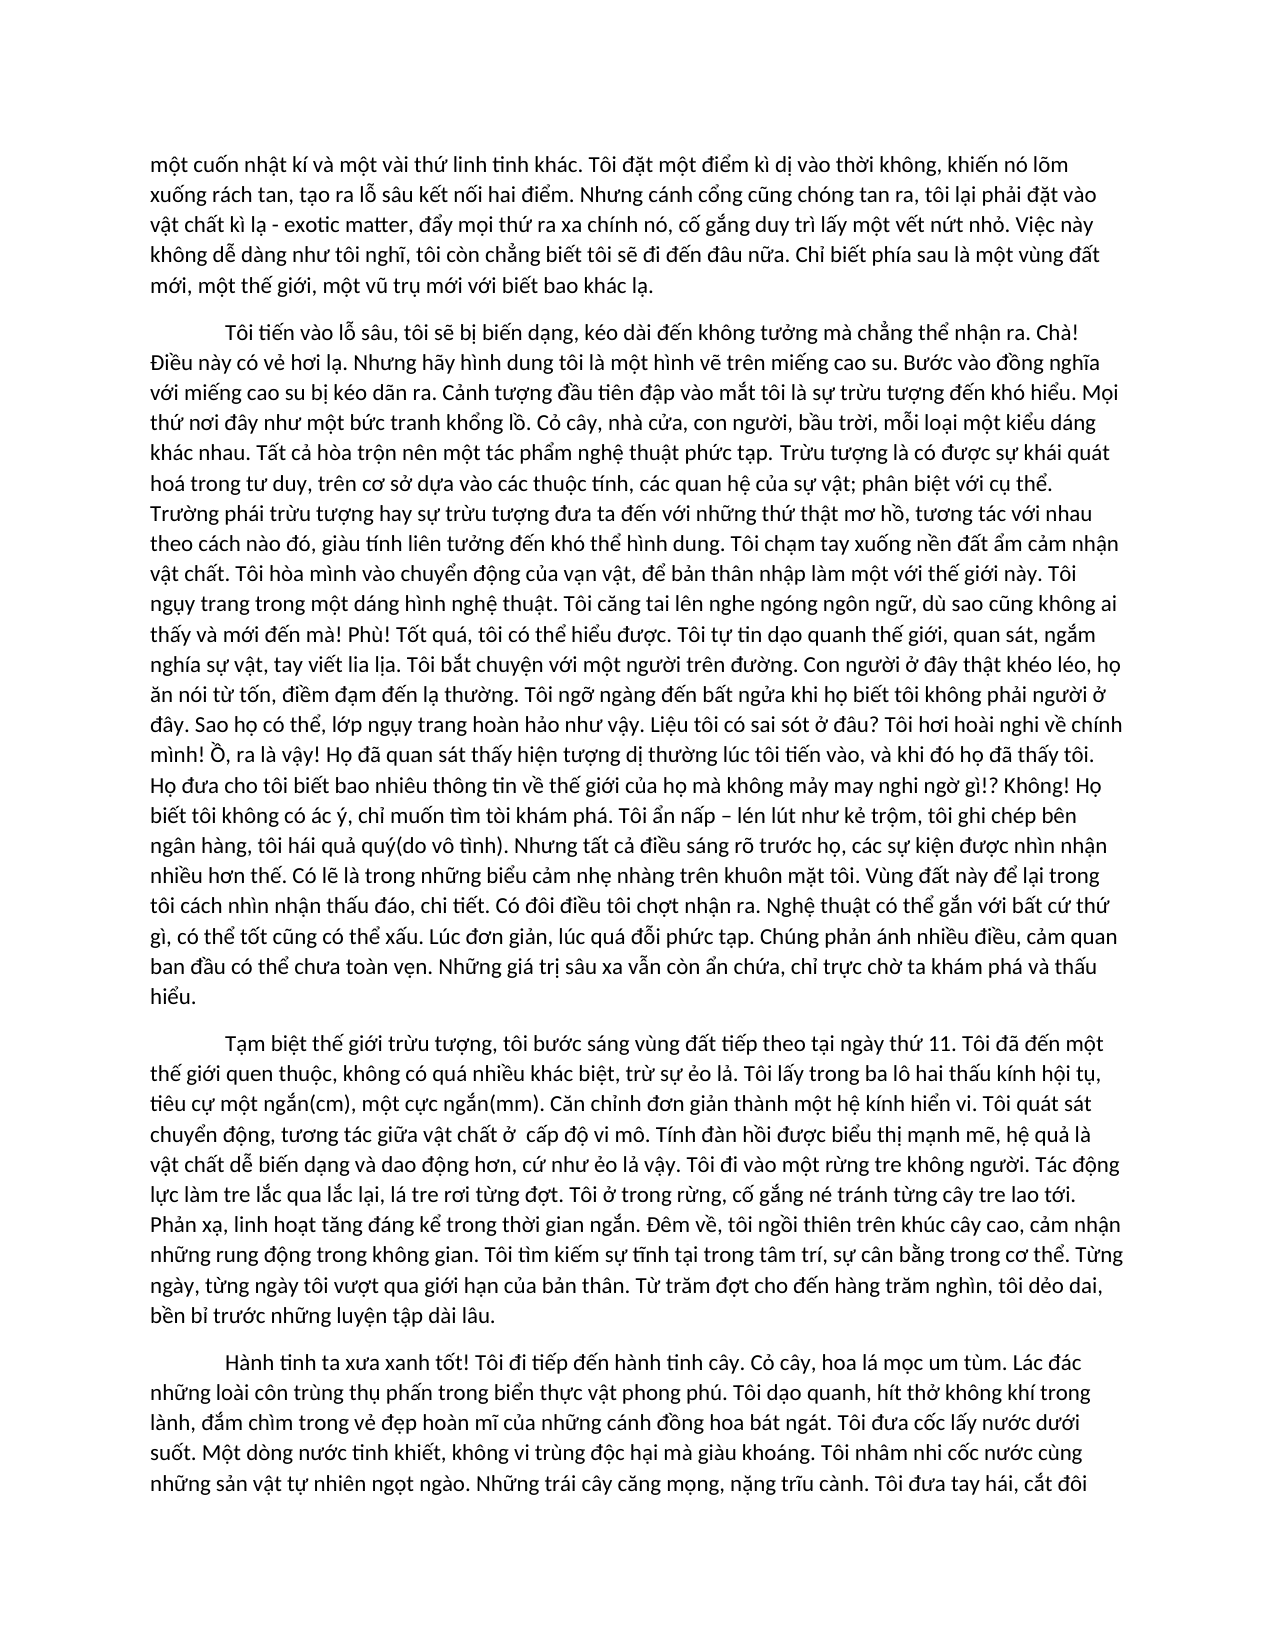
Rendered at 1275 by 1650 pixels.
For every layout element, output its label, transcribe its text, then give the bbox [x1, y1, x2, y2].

text Tạm biệt thế giới trừu tượng, tôi bước sáng vùng đất tiếp theo tại ngày thứ 11. Tôi đã đến một thế giới quen thuộc, không có quá nhiều khác biệt, trừ sự ẻo lả. Tôi lấy trong ba lô hai thấu kính hội tụ, tiêu cự một ngắn(cm), một cực ngắn(mm). Căn chỉnh đơn giản thành một hệ kính hiển vi. Tôi quát sát chuyển động, tương tác giữa vật chất ở cấp độ vi mô. Tính đàn hồi được biểu thị mạnh mẽ, hệ quả là vật chất dễ biến dạng và dao động hơn, cứ như ẻo lả vậy. Tôi đi vào một rừng tre không người. Tác động lực làm tre lắc qua lắc lại, lá tre rơi từng đợt. Tôi ở trong rừng, cố gắng né tránh từng cây tre lao tới. Phản xạ, linh hoạt tăng đáng kể trong thời gian ngắn. Đêm về, tôi ngồi thiên trên khúc cây cao, cảm nhận những rung động trong không gian. Tôi tìm kiếm sự tĩnh tại trong tâm trí, sự cân bằng trong cơ thể. Từng ngày, từng ngày tôi vượt qua giới hạn của bản thân. Từ trăm đợt cho đến hàng trăm nghìn, tôi dẻo dai, bền bỉ trước những luyện tập dài lâu. [150, 1029, 1125, 1329]
text Tôi tiến vào lỗ sâu, tôi sẽ bị biến dạng, kéo dài đến không tưởng mà chẳng thể nhận ra. Chà! Điều này có vẻ hơi lạ. Nhưng hãy hình dung tôi là một hình vẽ trên miếng cao su. Bước vào đồng nghĩa với miếng cao su bị kéo dãn ra. Cảnh tượng đầu tiên đập vào mắt tôi là sự trừu tượng đến khó hiểu. Mọi thứ nơi đây như một bức tranh khổng lồ. Cỏ cây, nhà cửa, con người, bầu trời, mỗi loại một kiểu dáng khác nhau. Tất cả hòa trộn nên một tác phẩm nghệ thuật phức tạp. Trừu tượng là có được sự khái quát hoá trong tư duy, trên cơ sở dựa vào các thuộc tính, các quan hệ của sự vật; phân biệt với cụ thể. Trường phái trừu tượng hay sự trừu tượng đưa ta đến với những thứ thật mơ hồ, tương tác với nhau theo cách nào đó, giàu tính liên tưởng đến khó thể hình dung. Tôi chạm tay xuống nền đất ẩm cảm nhận vật chất. Tôi hòa mình vào chuyển động của vạn vật, để bản thân nhập làm một với thế giới này. Tôi ngụy trang trong một dáng hình nghệ thuật. Tôi căng tai lên nghe ngóng ngôn ngữ, dù sao cũng không ai thấy và mới đến mà! Phù! Tốt quá, tôi có thể hiểu được. Tôi tự tin dạo quanh thế giới, quan sát, ngắm nghía sự vật, tay viết lia lịa. Tôi bắt chuyện với một người trên đường. Con người ở đây thật khéo léo, họ ăn nói từ tốn, điềm đạm đến lạ thường. Tôi ngỡ ngàng đến bất ngửa khi họ biết tôi không phải người ở đây. Sao họ có thể, lớp ngụy trang hoàn hảo như vậy. Liệu tôi có sai sót ở đâu? Tôi hơi hoài nghi về chính mình! Ồ, ra là vậy! Họ đã quan sát thấy hiện tượng dị thường lúc tôi tiến vào, và khi đó họ đã thấy tôi. Họ đưa cho tôi biết bao nhiêu thông tin về thế giới của họ mà không mảy may nghi ngờ gì!? Không! Họ biết tôi không có ác ý, chỉ muốn tìm tòi khám phá. Tôi ẩn nấp – lén lút như kẻ trộm, tôi ghi chép bên ngân hàng, tôi hái quả quý(do vô tình). Nhưng tất cả điều sáng rõ trước họ, các sự kiện được nhìn nhận nhiều hơn thế. Có lẽ là trong những biểu cảm nhẹ nhàng trên khuôn mặt tôi. Vùng đất này để lại trong tôi cách nhìn nhận thấu đáo, chi tiết. Có đôi điều tôi chợt nhận ra. Nghệ thuật có thể gắn với bất cứ thứ gì, có thể tốt cũng có thể xấu. Lúc đơn giản, lúc quá đỗi phức tạp. Chúng phản ánh nhiều điều, cảm quan ban đầu có thể chưa toàn vẹn. Những giá trị sâu xa vẫn còn ẩn chứa, chỉ trực chờ ta khám phá và thấu hiểu. [150, 318, 1125, 1010]
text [150, 1348, 1125, 1497]
